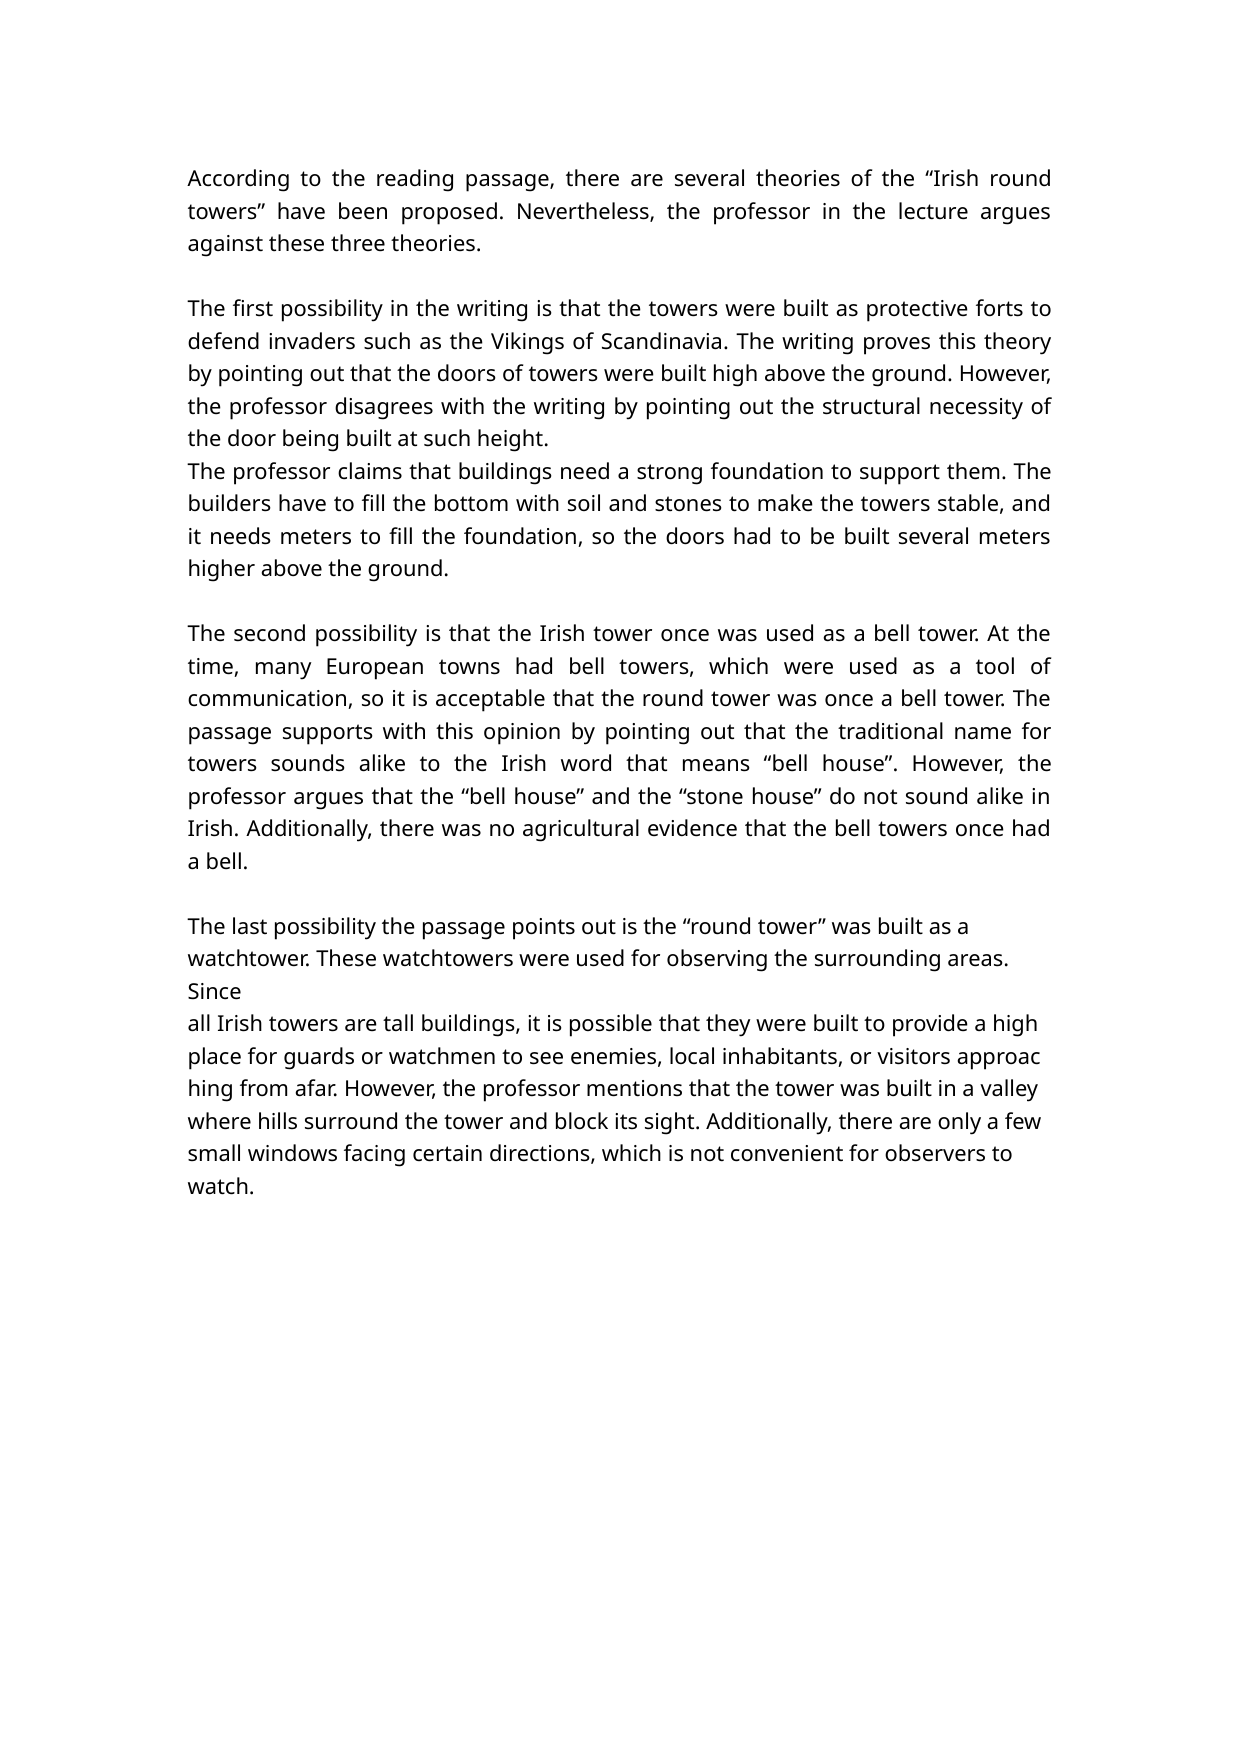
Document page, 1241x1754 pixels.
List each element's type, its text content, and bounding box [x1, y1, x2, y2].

text The second possibility is that the Irish tower once was used as a bell tower. At the time, many European towns had bell towers, which were used as a tool of communication, so it is acceptable that the round tower was once a bell tower. The passage supports with this opinion by pointing out that the traditional name for towers sounds alike to the Irish word that means “bell house”. However, the professor argues that the “bell house” and the “stone house” do not sound alike in Irish. Additionally, there was no agricultural evidence that the bell towers once had a bell. [187, 617, 1053, 877]
text The first possibility in the writing is that the towers were built as protective forts to defend invaders such as the Vikings of Scandinavia. The writing proves this theory by pointing out that the doors of towers were built high above the ground. However, the professor disagrees with the writing by pointing out the structural necessity of the door being built at such height. [187, 292, 1053, 454]
text The last possibility the passage points out is the “round tower” was built as a watchtower. These watchtowers were used for observing the surrounding areas. Since all Irish towers are tall buildings, it is possible that they were built to provide a high place for guards or watchmen to see enemies, local inhabitants, or visitors approaching from afar. However, the professor mentions that the tower was built in a valley where hills surround the tower and block its sight. Additionally, there are only a few small windows facing certain directions, which is not convenient for observers to watch. [187, 909, 1053, 1202]
text The professor claims that buildings need a strong foundation to support them. The builders have to fill the bottom with soil and stones to make the towers stable, and it needs meters to fill the foundation, so the doors had to be built several meters higher above the ground. [187, 454, 1053, 584]
text According to the reading passage, there are several theories of the “Irish round towers” have been proposed. Nevertheless, the professor in the lecture argues against these three theories. [187, 162, 1053, 259]
